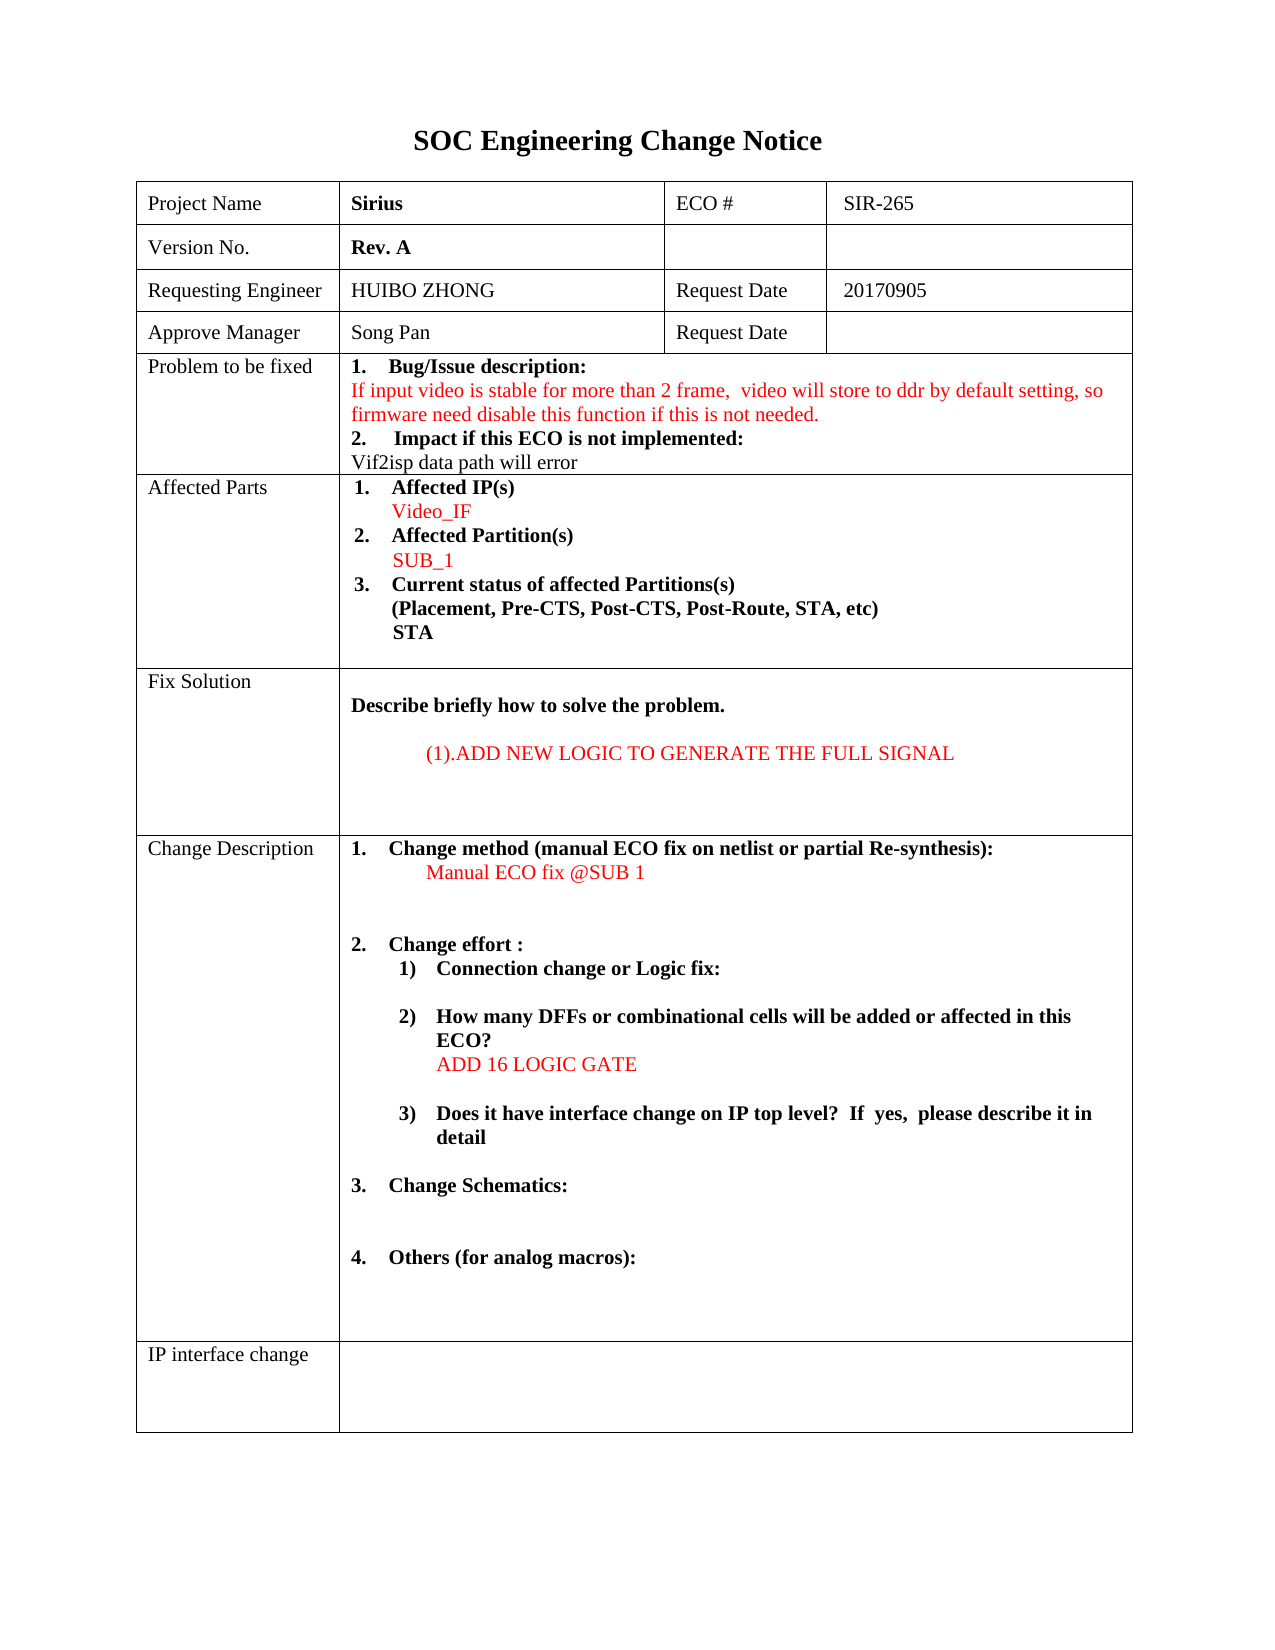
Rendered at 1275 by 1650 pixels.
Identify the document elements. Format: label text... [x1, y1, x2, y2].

table_cell Affected IP(s) Video_IF Affected Partition(s) SUB_1 Current status of affected Partitions(s) (Placement, Pre-CTS, Post-CTS, Post-Route, STA, etc) STA [340, 475, 1132, 668]
table_cell Change method (manual ECO fix on netlist or partial Re-synthesis): Manual ECO fix @SUB 1 Change effort : Connection change or Logic fix: How many DFFs or combinational cells will be added or affected in this ECO? ADD 16 LOGIC GATE Does it have interface change on IP top level? If yes, please describe it in detail Change Schematics: Others (for analog macros): [340, 836, 1132, 1341]
table_cell Change Description [137, 836, 339, 1341]
table_cell [827, 312, 1132, 353]
table_cell Rev. A [340, 225, 664, 269]
table_header ECO # [665, 182, 826, 224]
table_cell Version No. [137, 225, 339, 269]
table_cell Affected Parts [137, 475, 339, 668]
table_cell IP interface change [137, 1342, 339, 1432]
table_header Sirius [340, 182, 664, 224]
table_cell Fix Solution [137, 669, 339, 835]
table_cell [340, 1342, 1132, 1432]
table_cell Describe briefly how to solve the problem. .ADD NEW LOGIC TO GENERATE THE FULL SIGNAL [340, 669, 1132, 835]
table_cell Bug/Issue description: If input video is stable for more than 2 frame, video will store to ddr by default setting, so firmware need disable this function if this is not needed. Impact if this ECO is not implemented: Vif2isp data path will error [340, 354, 1132, 474]
table_cell HUIBO ZHONG [340, 270, 664, 311]
table_header Project Name [137, 182, 339, 224]
table_cell 20170905 [827, 270, 1132, 311]
table_cell Request Date [665, 270, 826, 311]
table_header SIR-265 [827, 182, 1132, 224]
table_cell [665, 225, 826, 269]
table_cell [827, 225, 1132, 269]
table_cell Song Pan [340, 312, 664, 353]
table_cell Request Date [665, 312, 826, 353]
table_cell Problem to be fixed [137, 354, 339, 474]
table_cell Approve Manager [137, 312, 339, 353]
table_cell Requesting Engineer [137, 270, 339, 311]
